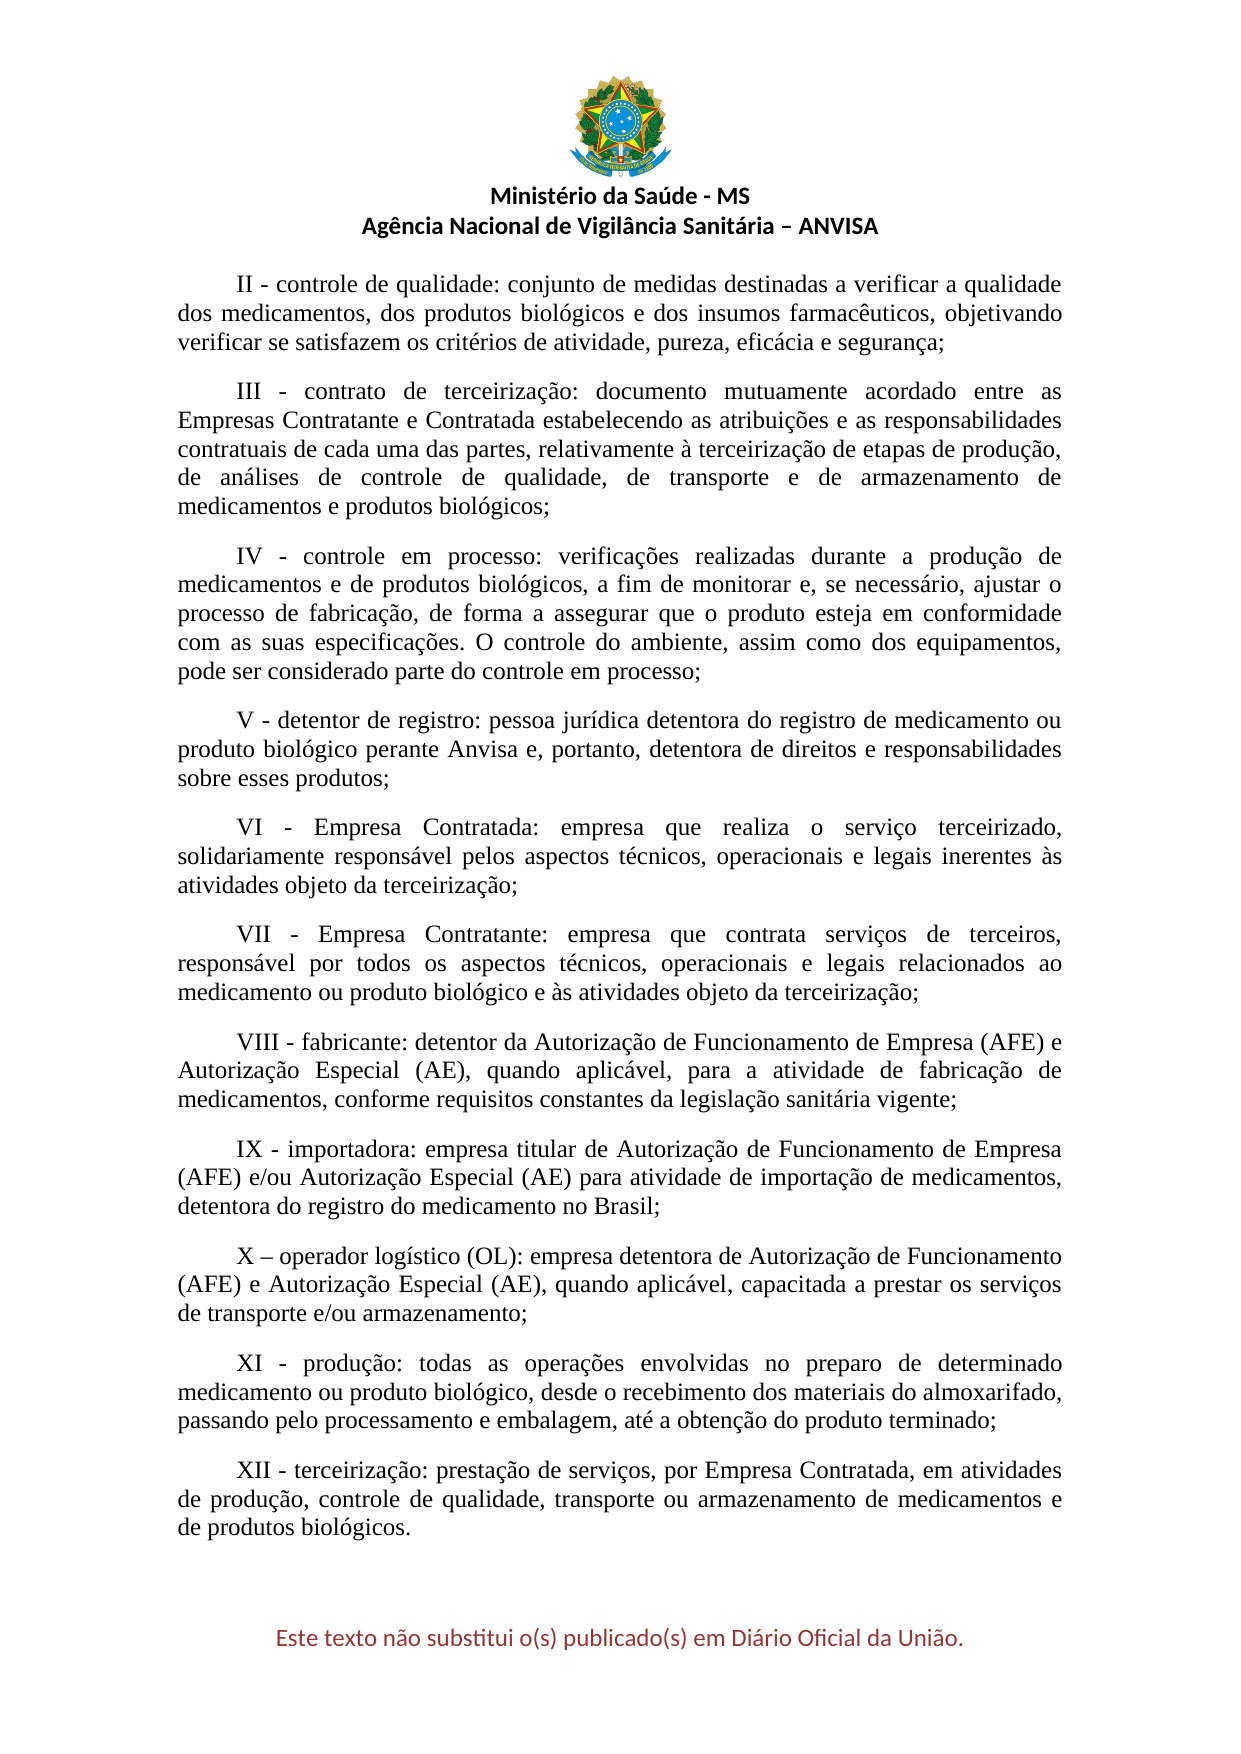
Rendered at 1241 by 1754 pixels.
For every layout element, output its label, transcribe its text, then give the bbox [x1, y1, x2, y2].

text XII - terceirização: prestação de serviços, por Empresa Contratada, em atividades de produção, controle de qualidade, transporte ou armazenamento de medicamentos e de produtos biológicos. [177, 1455, 1063, 1541]
text VI - Empresa Contratada: empresa que realiza o serviço terceirizado, solidariamente responsável pelos aspectos técnicos, operacionais e legais inerentes às atividades objeto da terceirização; [177, 812, 1063, 899]
text IV - controle em processo: verificações realizadas durante a produção de medicamentos e de produtos biológicos, a fim de monitorar e, se necessário, ajustar o processo de fabricação, de forma a assegurar que o produto esteja em conformidade com as suas especificações. O controle do ambiente, assim como dos equipamentos, pode ser considerado parte do controle em processo; [177, 541, 1063, 684]
text IX - importadora: empresa titular de Autorização de Funcionamento de Empresa (AFE) e/ou Autorização Especial (AE) para atividade de importação de medicamentos, detentora do registro do medicamento no Brasil; [177, 1134, 1063, 1220]
text VIII - fabricante: detentor da Autorização de Funcionamento de Empresa (AFE) e Autorização Especial (AE), quando aplicável, para a atividade de fabricação de medicamentos, conforme requisitos constantes da legislação sanitária vigente; [177, 1027, 1063, 1113]
text V - detentor de registro: pessoa jurídica detentora do registro de medicamento ou produto biológico perante Anvisa e, portanto, detentora de direitos e responsabilidades sobre esses produtos; [177, 705, 1063, 792]
text X – operador logístico (OL): empresa detentora de Autorização de Funcionamento (AFE) e Autorização Especial (AE), quando aplicável, capacitada a prestar os serviços de transporte e/ou armazenamento; [177, 1241, 1063, 1327]
picture [566, 73, 674, 180]
text VII - Empresa Contratante: empresa que contrata serviços de terceiros, responsável por todos os aspectos técnicos, operacionais e legais relacionados ao medicamento ou produto biológico e às atividades objeto da terceirização; [177, 919, 1063, 1006]
text II - controle de qualidade: conjunto de medidas destinadas a verificar a qualidade dos medicamentos, dos produtos biológicos e dos insumos farmacêuticos, objetivando verificar se satisfazem os critérios de atividade, pureza, eficácia e segurança; [177, 269, 1063, 355]
text III - contrato de terceirização: documento mutuamente acordado entre as Empresas Contratante e Contratada estabelecendo as atribuições e as responsabilidades contratuais de cada uma das partes, relativamente à terceirização de etapas de produção, de análises de controle de qualidade, de transporte e de armazenamento de medicamentos e produtos biológicos; [177, 376, 1063, 520]
text XI - produção: todas as operações envolvidas no preparo de determinado medicamento ou produto biológico, desde o recebimento dos materiais do almoxarifado, passando pelo processamento e embalagem, até a obtenção do produto terminado; [177, 1348, 1063, 1434]
